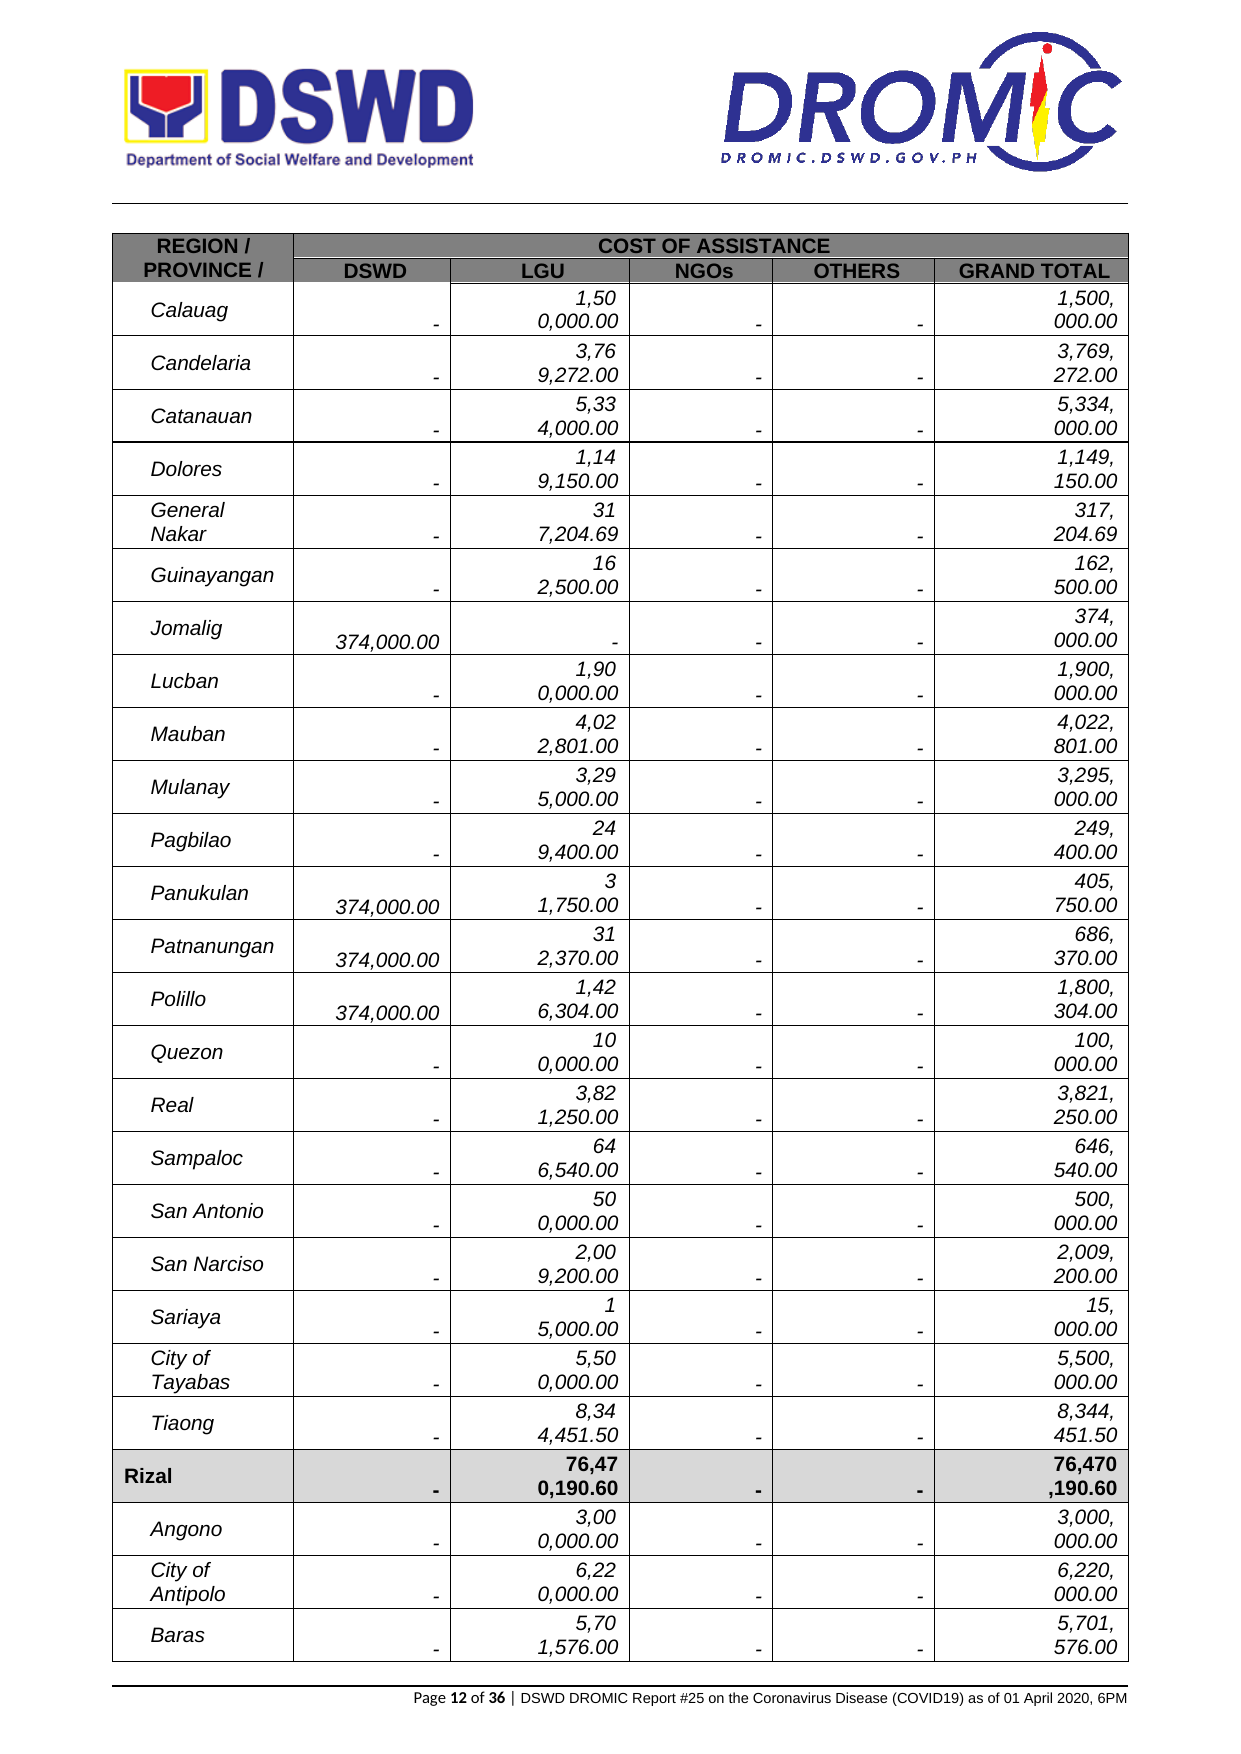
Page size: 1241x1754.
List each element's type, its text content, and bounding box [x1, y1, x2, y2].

table_cell - [630, 496, 772, 547]
table_cell 5,334,000.00 [451, 390, 629, 441]
table_cell - [294, 1609, 450, 1661]
table_cell - [294, 549, 450, 601]
table_cell [113, 1185, 139, 1237]
table_cell Jomalig [139, 602, 293, 653]
table_cell - [773, 1291, 934, 1343]
table_cell 3,000,000.00 [451, 1503, 629, 1555]
table_cell - [294, 1026, 450, 1078]
table_cell - [630, 284, 772, 335]
table_cell [113, 920, 139, 972]
table_cell [113, 1079, 139, 1131]
table_cell 249,400.00 [935, 814, 1128, 866]
table_cell [113, 1026, 139, 1078]
table_cell 1,426,304.00 [451, 973, 629, 1025]
table_cell 6,220,000.00 [451, 1556, 629, 1608]
table_cell 405,750.00 [935, 867, 1128, 919]
table_cell - [630, 867, 772, 919]
table_cell - [294, 1132, 450, 1184]
table_cell San Antonio [139, 1185, 293, 1237]
table_cell - [773, 1397, 934, 1449]
table_cell - [773, 814, 934, 866]
table_cell - [773, 443, 934, 494]
table_cell - [294, 496, 450, 547]
table_cell 3,821,250.00 [451, 1079, 629, 1131]
table_cell - [630, 920, 772, 972]
table_cell 5,500,000.00 [451, 1344, 629, 1396]
table_cell - [773, 1079, 934, 1131]
table_cell Candelaria [139, 336, 293, 388]
table_cell Sampaloc [139, 1132, 293, 1184]
table_cell - [773, 1185, 934, 1237]
table_cell 6,220,000.00 [935, 1556, 1128, 1608]
table_cell [113, 1503, 139, 1555]
table_cell - [294, 1556, 450, 1608]
table_cell - [773, 496, 934, 547]
table_cell - [294, 708, 450, 759]
table_cell 374,000.00 [935, 602, 1128, 653]
table_cell Quezon [139, 1026, 293, 1078]
table_cell - [773, 1556, 934, 1608]
table_cell 76,470,190.60 [451, 1450, 629, 1502]
table_cell 31,750.00 [451, 867, 629, 919]
table_cell 1,149,150.00 [451, 443, 629, 494]
table_cell - [773, 390, 934, 441]
table_cell Pagbilao [139, 814, 293, 866]
table_cell - [630, 761, 772, 813]
table_cell 2,009,200.00 [451, 1238, 629, 1290]
table_cell - [773, 1503, 934, 1555]
table_cell - [773, 708, 934, 759]
table_cell 1,900,000.00 [451, 655, 629, 707]
table_cell - [294, 1185, 450, 1237]
table_cell 1,800,304.00 [935, 973, 1128, 1025]
table_header COST OF ASSISTANCE [294, 234, 1128, 257]
table_cell 374,000.00 [294, 867, 450, 919]
table_cell 3,821,250.00 [935, 1079, 1128, 1131]
table_cell 4,022,801.00 [935, 708, 1128, 759]
table_cell [113, 443, 139, 494]
table_cell - [451, 602, 629, 653]
table_cell [113, 708, 139, 759]
table_cell 8,344,451.50 [451, 1397, 629, 1449]
table_cell - [630, 1609, 772, 1661]
table_cell - [773, 761, 934, 813]
table_cell 374,000.00 [294, 602, 450, 653]
table_cell [113, 867, 139, 919]
table_cell 1,149,150.00 [935, 443, 1128, 494]
table_cell City of Tayabas [139, 1344, 293, 1396]
table_cell 312,370.00 [451, 920, 629, 972]
table_cell 4,022,801.00 [451, 708, 629, 759]
table_cell 3,000,000.00 [935, 1503, 1128, 1555]
table_cell [113, 283, 139, 335]
table_cell 374,000.00 [294, 920, 450, 972]
table_cell [113, 602, 139, 653]
table_cell [113, 1397, 139, 1449]
table_cell - [773, 655, 934, 707]
table_header REGION / PROVINCE / MUNICIPALITY [113, 234, 293, 282]
table_cell - [630, 390, 772, 441]
table_cell - [294, 1079, 450, 1131]
table_cell Panukulan [139, 867, 293, 919]
table_cell Patnanungan [139, 920, 293, 972]
table_cell - [773, 920, 934, 972]
table_cell 500,000.00 [451, 1185, 629, 1237]
table_cell - [630, 1132, 772, 1184]
table_cell Mulanay [139, 761, 293, 813]
table_cell - [630, 814, 772, 866]
table_cell - [773, 549, 934, 601]
table_cell - [294, 1397, 450, 1449]
table_cell - [630, 1503, 772, 1555]
table_cell - [630, 1185, 772, 1237]
table_cell GRAND TOTAL [935, 259, 1128, 282]
table_cell - [773, 1026, 934, 1078]
table_cell 76,470,190.60 [935, 1450, 1128, 1502]
table_cell Guinayangan [139, 549, 293, 601]
table_cell 317,204.69 [935, 496, 1128, 547]
table_cell OTHERS [773, 259, 934, 282]
picture [112, 65, 487, 173]
table_cell 5,500,000.00 [935, 1344, 1128, 1396]
table_cell [113, 1238, 139, 1290]
table_cell 162,500.00 [935, 549, 1128, 601]
table_cell 2,009,200.00 [935, 1238, 1128, 1290]
table_cell LGU [451, 259, 629, 282]
table_cell [113, 496, 139, 547]
table_cell [113, 655, 139, 707]
table_cell 162,500.00 [451, 549, 629, 601]
table_cell San Narciso [139, 1238, 293, 1290]
table_cell Calauag [139, 283, 293, 335]
table_cell DSWD [294, 259, 450, 282]
table_cell [113, 1291, 139, 1343]
table_cell - [773, 336, 934, 388]
table_cell [113, 1132, 139, 1184]
table_cell City of Antipolo [139, 1556, 293, 1608]
table_cell General Nakar [139, 496, 293, 547]
table_cell 15,000.00 [451, 1291, 629, 1343]
table_cell - [294, 443, 450, 494]
table_cell - [294, 1291, 450, 1343]
table_cell - [630, 602, 772, 653]
table_cell - [773, 1344, 934, 1396]
table_cell - [294, 655, 450, 707]
table_cell - [630, 1556, 772, 1608]
table_cell - [630, 655, 772, 707]
table_cell 100,000.00 [935, 1026, 1128, 1078]
table_cell - [630, 443, 772, 494]
table_cell - [630, 1397, 772, 1449]
table_cell 3,295,000.00 [935, 761, 1128, 813]
table_cell - [630, 1344, 772, 1396]
picture [676, 31, 1162, 172]
table_cell Tiaong [139, 1397, 293, 1449]
table_cell 5,334,000.00 [935, 390, 1128, 441]
table_cell - [773, 867, 934, 919]
table_cell - [294, 761, 450, 813]
table_cell Dolores [139, 443, 293, 494]
table_cell - [773, 1609, 934, 1661]
table_cell - [630, 1079, 772, 1131]
table_cell 5,701,576.00 [451, 1609, 629, 1661]
table_cell [113, 549, 139, 601]
table_cell [113, 390, 139, 441]
table_cell NGOs [630, 259, 772, 282]
table_cell - [630, 1450, 772, 1502]
table_cell [113, 1344, 139, 1396]
table_cell 100,000.00 [451, 1026, 629, 1078]
table_cell 15,000.00 [935, 1291, 1128, 1343]
table_cell [113, 814, 139, 866]
table_cell - [630, 973, 772, 1025]
table_cell Polillo [139, 973, 293, 1025]
table_cell 646,540.00 [935, 1132, 1128, 1184]
table_cell - [773, 1132, 934, 1184]
table_cell - [294, 390, 450, 441]
table_cell Rizal [113, 1450, 293, 1502]
table_cell - [773, 1450, 934, 1502]
table_cell - [294, 1450, 450, 1502]
table_cell 317,204.69 [451, 496, 629, 547]
table_cell 5,701,576.00 [935, 1609, 1128, 1661]
table_cell - [773, 602, 934, 653]
table_cell - [630, 1026, 772, 1078]
table_cell - [630, 1238, 772, 1290]
table_cell - [773, 973, 934, 1025]
table_cell 3,769,272.00 [451, 336, 629, 388]
table_cell 1,500,000.00 [451, 284, 629, 335]
table_cell [113, 1609, 139, 1661]
table_cell 1,500,000.00 [935, 284, 1128, 335]
table_cell Angono [139, 1503, 293, 1555]
table_cell [113, 973, 139, 1025]
table_cell 500,000.00 [935, 1185, 1128, 1237]
table_cell [113, 336, 139, 388]
table_cell - [294, 283, 450, 335]
table_cell Real [139, 1079, 293, 1131]
table_cell Sariaya [139, 1291, 293, 1343]
table_cell Baras [139, 1609, 293, 1661]
table_cell - [630, 336, 772, 388]
table_cell 646,540.00 [451, 1132, 629, 1184]
table_cell Mauban [139, 708, 293, 759]
table_cell [113, 761, 139, 813]
table_cell 8,344,451.50 [935, 1397, 1128, 1449]
table_cell - [630, 708, 772, 759]
table_cell 686,370.00 [935, 920, 1128, 972]
table_cell - [294, 1238, 450, 1290]
table_cell - [630, 549, 772, 601]
table_cell - [773, 1238, 934, 1290]
table_cell - [294, 336, 450, 388]
table_cell Catanauan [139, 390, 293, 441]
table_cell 3,295,000.00 [451, 761, 629, 813]
table_cell 374,000.00 [294, 973, 450, 1025]
table_cell Lucban [139, 655, 293, 707]
table_cell 1,900,000.00 [935, 655, 1128, 707]
table_cell 3,769,272.00 [935, 336, 1128, 388]
table_cell - [294, 814, 450, 866]
table_cell 249,400.00 [451, 814, 629, 866]
table_cell - [630, 1291, 772, 1343]
table_cell - [294, 1344, 450, 1396]
table_cell [113, 1556, 139, 1608]
table_cell - [294, 1503, 450, 1555]
table_cell - [773, 284, 934, 335]
